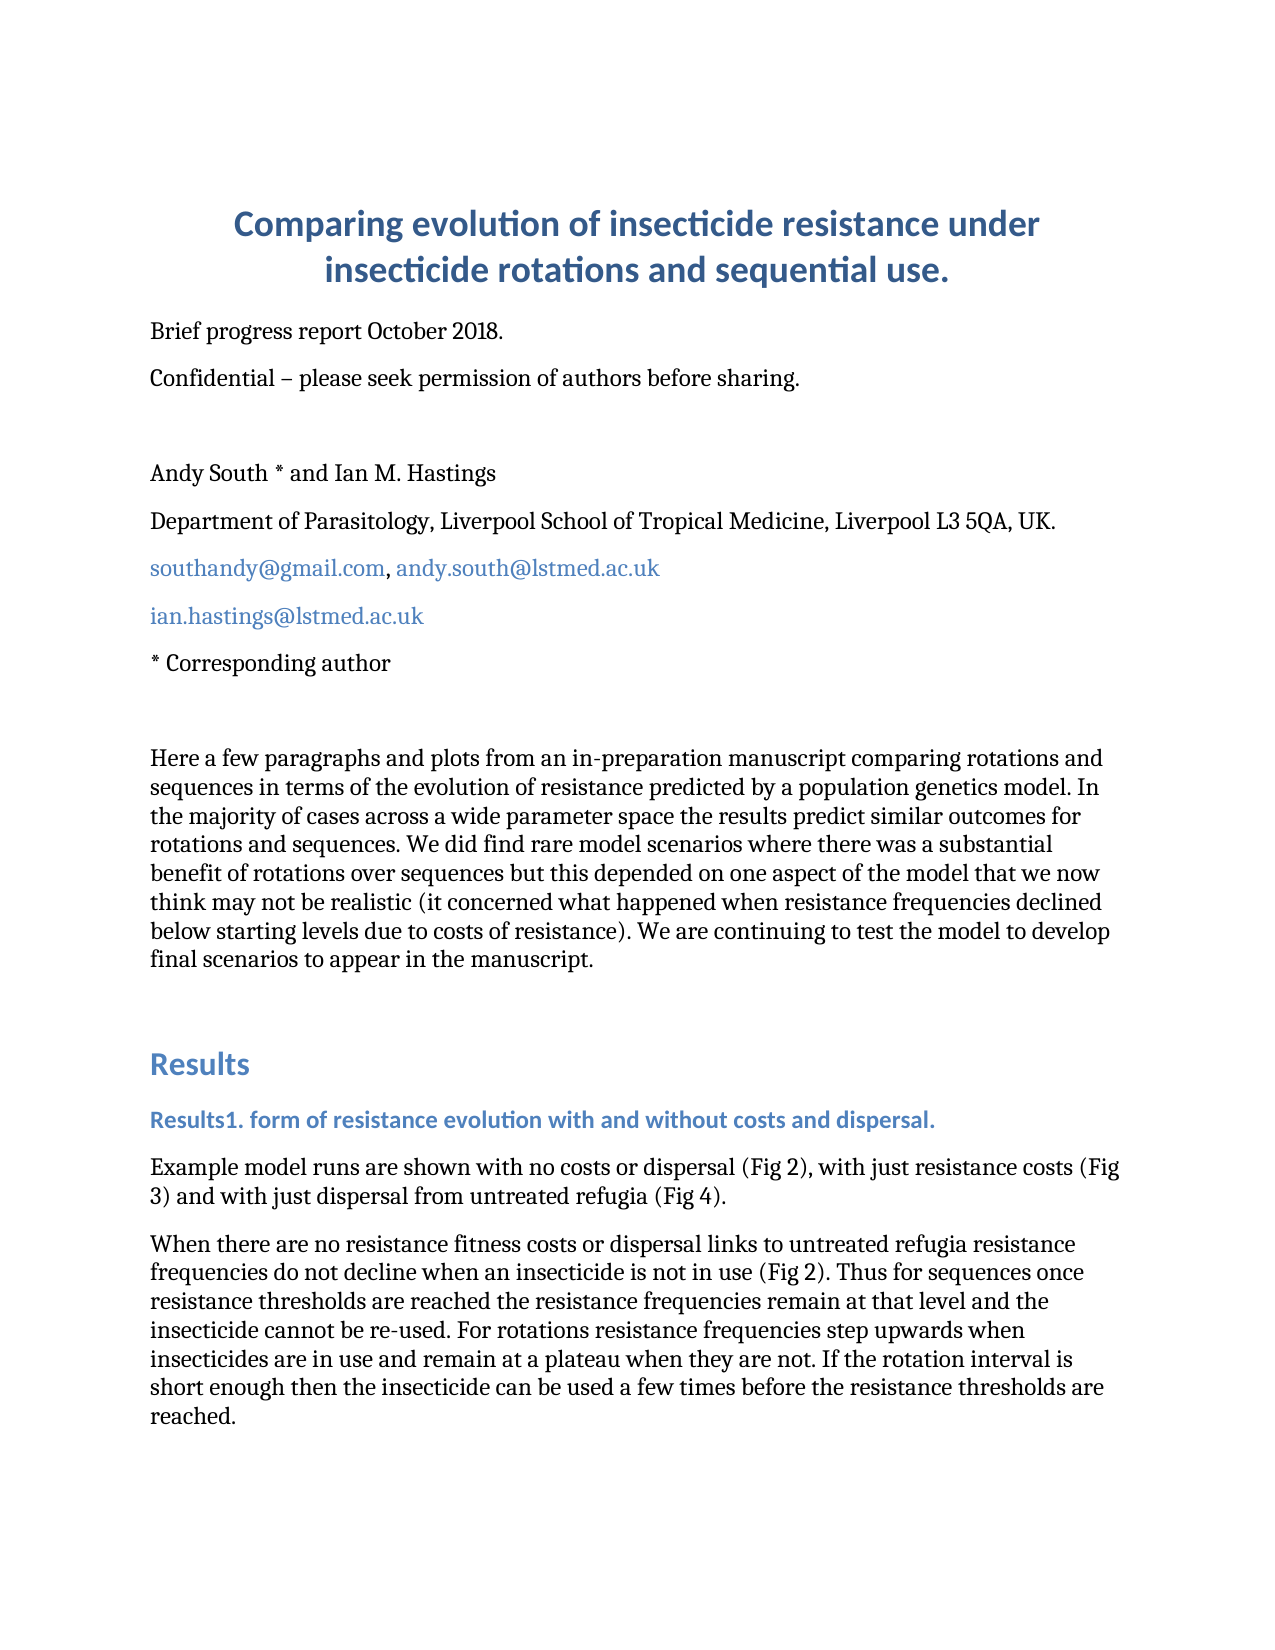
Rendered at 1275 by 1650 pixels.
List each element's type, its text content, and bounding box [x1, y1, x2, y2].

text Here a few paragraphs and plots from an in-preparation manuscript comparing rotations and sequences in terms of the evolution of resistance predicted by a population genetics model. In the majority of cases across a wide parameter space the results predict similar outcomes for rotations and sequences. We did find rare model scenarios where there was a substantial benefit of rotations over sequences but this depended on one aspect of the model that we now think may not be realistic (it concerned what happened when resistance frequencies declined below starting levels due to costs of resistance). We are continuing to test the model to develop final scenarios to appear in the manuscript. [150, 744, 1125, 974]
text * Corresponding author [150, 649, 1125, 678]
text Confidential – please seek permission of authors before sharing. [150, 364, 1125, 393]
text Brief progress report October 2018. [150, 317, 1125, 345]
subtitle Results1. form of resistance evolution with and without costs and dispersal. [150, 1104, 1125, 1134]
text Department of Parasitology, Liverpool School of Tropical Medicine, Liverpool L3 5QA, UK. [150, 507, 1125, 535]
text Example model runs are shown with no costs or dispersal (Fig 2), with just resistance costs (Fig 3) and with just dispersal from untreated refugia (Fig 4). [150, 1153, 1125, 1211]
text ian.hastings@lstmed.ac.uk [150, 602, 1125, 630]
subtitle Results [150, 1042, 1125, 1083]
text When there are no resistance fitness costs or dispersal links to untreated refugia resistance frequencies do not decline when an insecticide is not in use (Fig 2). Thus for sequences once resistance thresholds are reached the resistance frequencies remain at that level and the insecticide cannot be re-used. For rotations resistance frequencies step upwards when insecticides are in use and remain at a plateau when they are not. If the rotation interval is short enough then the insecticide can be used a few times before the resistance thresholds are reached. [150, 1229, 1125, 1431]
title Comparing evolution of insecticide resistance under insecticide rotations and sequential use. [150, 200, 1125, 292]
text Andy South * and Ian M. Hastings [150, 459, 1125, 488]
text southandy@gmail.com, andy.south@lstmed.ac.uk [150, 554, 1125, 583]
